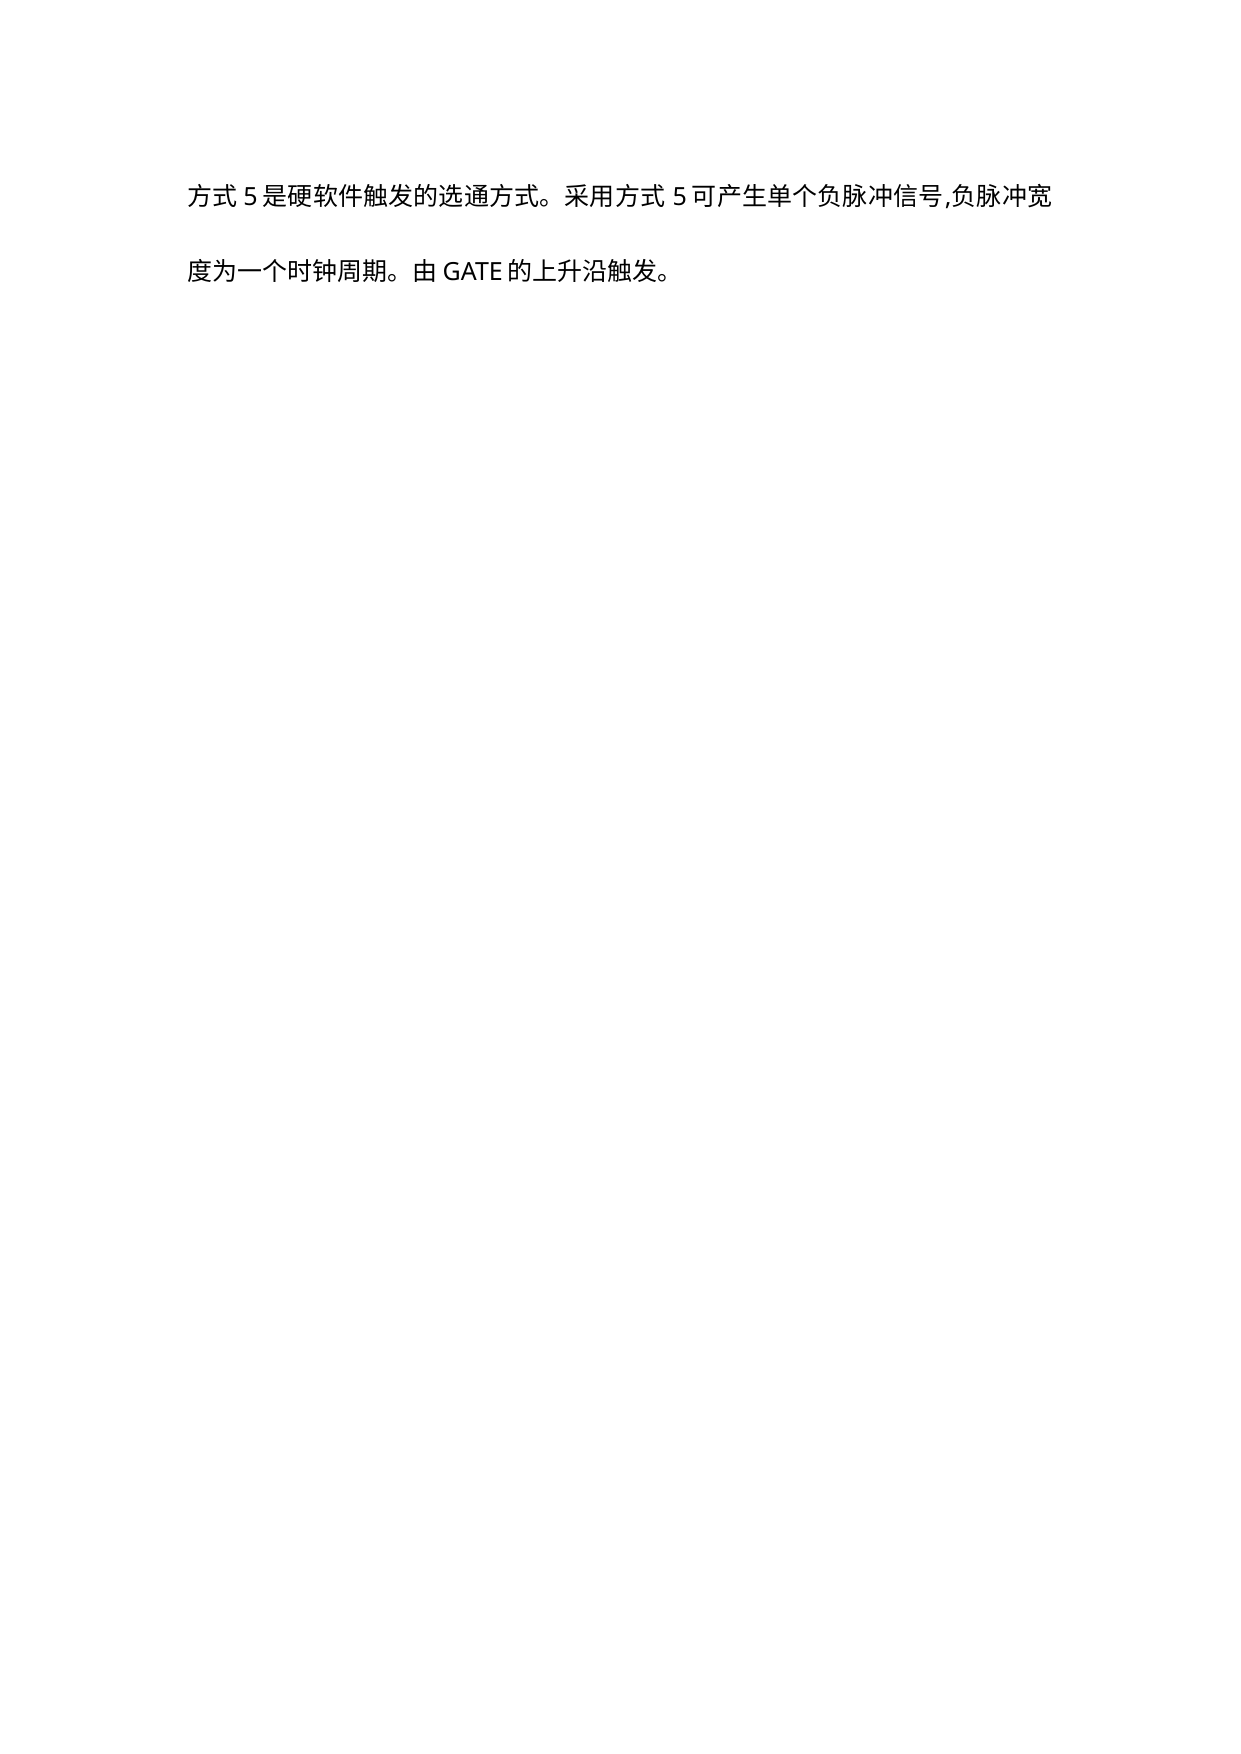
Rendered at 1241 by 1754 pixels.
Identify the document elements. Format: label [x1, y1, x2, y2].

text [187, 162, 1053, 302]
